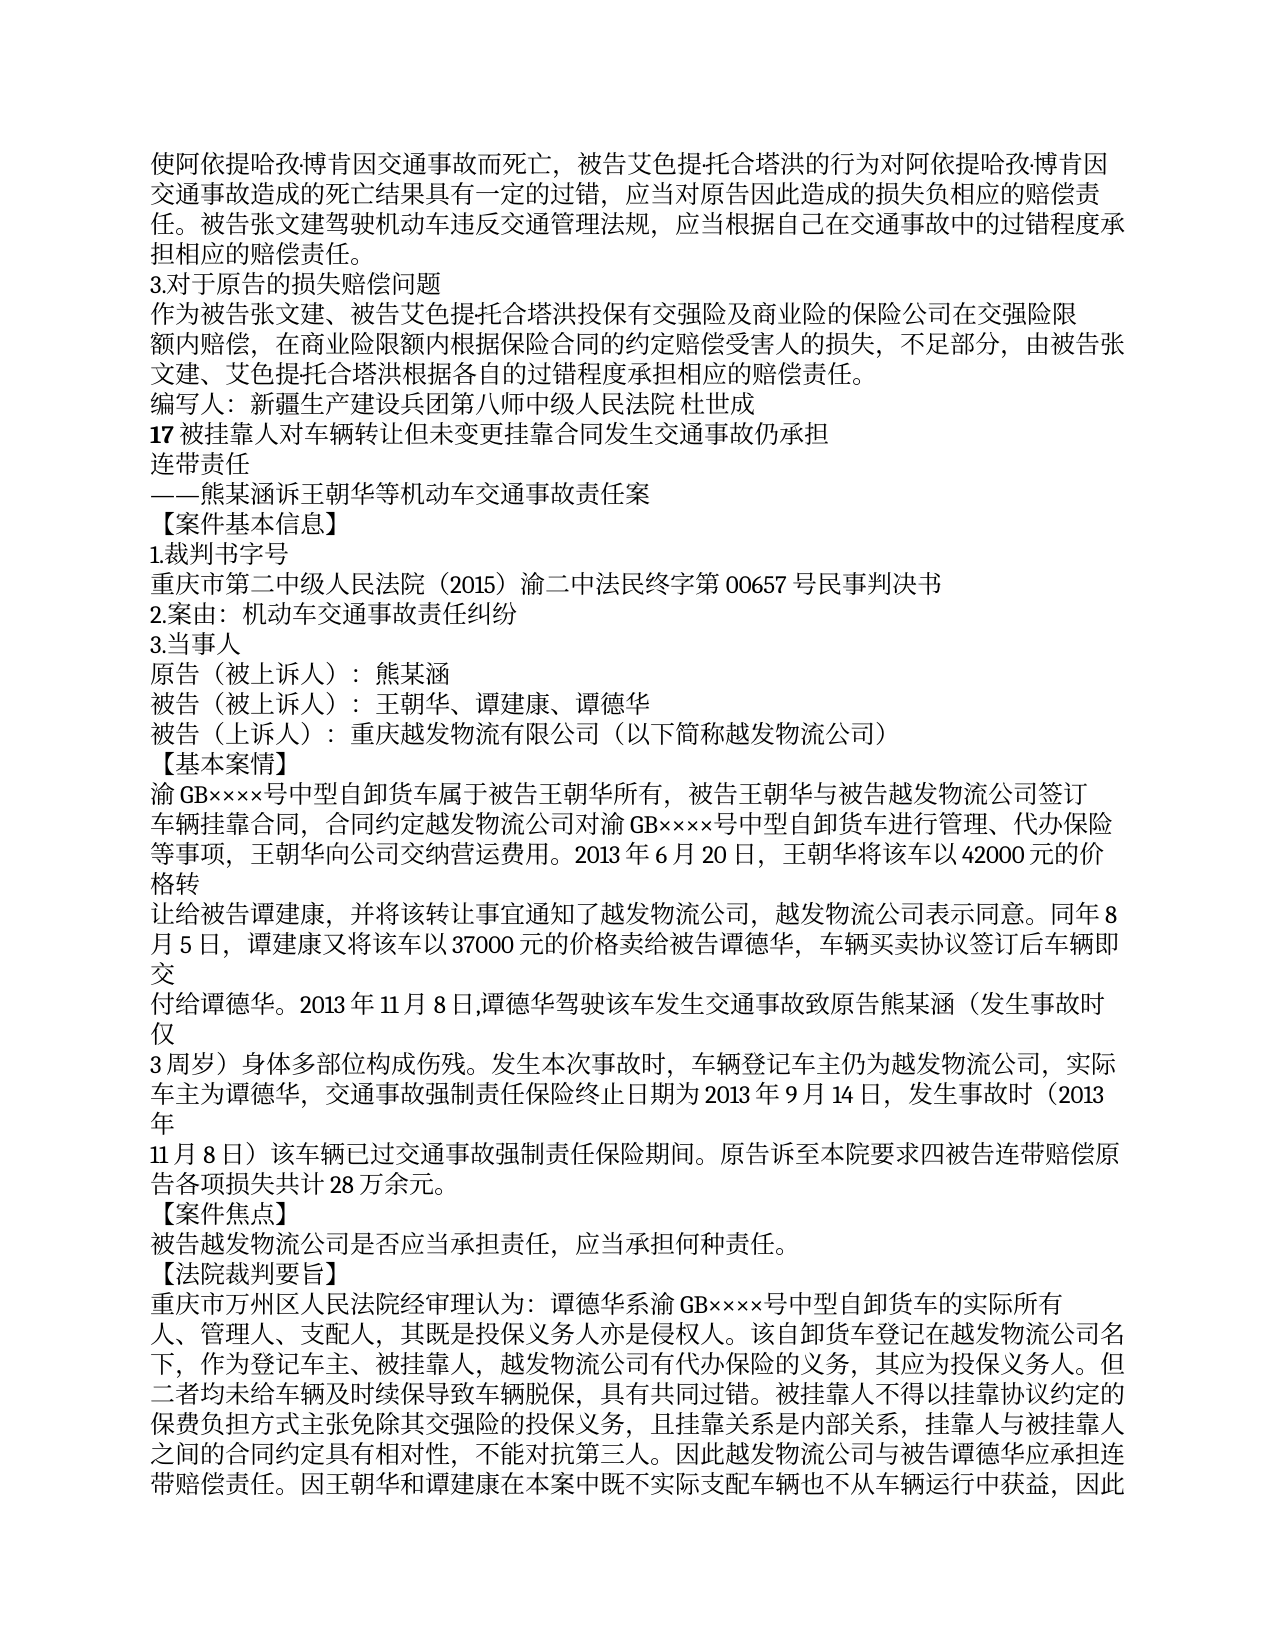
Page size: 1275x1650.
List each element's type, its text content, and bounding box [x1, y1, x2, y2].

text 二者均未给车辆及时续保导致车辆脱保，具有共同过错。被挂靠人不得以挂靠协议约定的 [150, 1380, 1125, 1410]
text 【基本案情】 [150, 750, 1125, 780]
text 17 被挂靠人对车辆转让但未变更挂靠合同发生交通事故仍承担 [150, 420, 1125, 450]
text 让给被告谭建康，并将该转让事宜通知了越发物流公司，越发物流公司表示同意。同年8 [150, 900, 1125, 930]
text 重庆市第二中级人民法院（2015）渝二中法民终字第00657号民事判决书 [150, 570, 1125, 600]
text 文建、艾色提·托合塔洪根据各自的过错程度承担相应的赔偿责任。 [150, 360, 1125, 390]
text 被告越发物流公司是否应当承担责任，应当承担何种责任。 [150, 1230, 1125, 1260]
text 月5日，谭建康又将该车以37000元的价格卖给被告谭德华，车辆买卖协议签订后车辆即交 [150, 930, 1125, 990]
text 原告（被上诉人）：熊某涵 [150, 660, 1125, 690]
text 人、管理人、支配人，其既是投保义务人亦是侵权人。该自卸货车登记在越发物流公司名 [150, 1320, 1125, 1350]
text 编写人：新疆生产建设兵团第八师中级人民法院 杜世成 [150, 390, 1125, 420]
text 之间的合同约定具有相对性，不能对抗第三人。因此越发物流公司与被告谭德华应承担连 [150, 1440, 1125, 1470]
text 担相应的赔偿责任。 [150, 240, 1125, 270]
text 车辆挂靠合同，合同约定越发物流公司对渝GB××××号中型自卸货车进行管理、代办保险 [150, 810, 1125, 840]
text 3周岁）身体多部位构成伤残。发生本次事故时，车辆登记车主仍为越发物流公司，实际 [150, 1050, 1125, 1080]
text 【案件焦点】 [150, 1200, 1125, 1230]
text 带赔偿责任。因王朝华和谭建康在本案中既不实际支配车辆也不从车辆运行中获益，因此 [150, 1470, 1125, 1500]
text 额内赔偿，在商业险限额内根据保险合同的约定赔偿受害人的损失，不足部分，由被告张 [150, 330, 1125, 360]
text 下，作为登记车主、被挂靠人，越发物流公司有代办保险的义务，其应为投保义务人。但 [150, 1350, 1125, 1380]
text 作为被告张文建、被告艾色提·托合塔洪投保有交强险及商业险的保险公司在交强险限 [150, 300, 1125, 330]
text 3.当事人 [150, 630, 1125, 660]
text 车主为谭德华，交通事故强制责任保险终止日期为2013年9月14日，发生事故时（2013年 [150, 1080, 1125, 1140]
text 告各项损失共计28万余元。 [150, 1170, 1125, 1200]
text 交通事故造成的死亡结果具有一定的过错，应当对原告因此造成的损失负相应的赔偿责 [150, 180, 1125, 210]
text 使阿依提哈孜·博肯因交通事故而死亡，被告艾色提·托合塔洪的行为对阿依提哈孜·博肯因 [150, 150, 1125, 180]
text 【法院裁判要旨】 [150, 1260, 1125, 1290]
text 等事项，王朝华向公司交纳营运费用。2013年6月20日，王朝华将该车以42000元的价格转 [150, 840, 1125, 900]
text 11月8日）该车辆已过交通事故强制责任保险期间。原告诉至本院要求四被告连带赔偿原 [150, 1140, 1125, 1170]
text 被告（上诉人）：重庆越发物流有限公司（以下简称越发物流公司） [150, 720, 1125, 750]
text 任。被告张文建驾驶机动车违反交通管理法规，应当根据自己在交通事故中的过错程度承 [150, 210, 1125, 240]
text ——熊某涵诉王朝华等机动车交通事故责任案 [150, 480, 1125, 510]
text 2.案由：机动车交通事故责任纠纷 [150, 600, 1125, 630]
text 重庆市万州区人民法院经审理认为：谭德华系渝GB××××号中型自卸货车的实际所有 [150, 1290, 1125, 1320]
text 连带责任 [150, 450, 1125, 480]
text 被告（被上诉人）：王朝华、谭建康、谭德华 [150, 690, 1125, 720]
text 付给谭德华。2013年11月8日,谭德华驾驶该车发生交通事故致原告熊某涵（发生事故时仅 [150, 990, 1125, 1050]
text 渝GB××××号中型自卸货车属于被告王朝华所有，被告王朝华与被告越发物流公司签订 [150, 780, 1125, 810]
text 1.裁判书字号 [150, 540, 1125, 570]
text 保费负担方式主张免除其交强险的投保义务，且挂靠关系是内部关系，挂靠人与被挂靠人 [150, 1410, 1125, 1440]
text 【案件基本信息】 [150, 510, 1125, 540]
text 3.对于原告的损失赔偿问题 [150, 270, 1125, 300]
